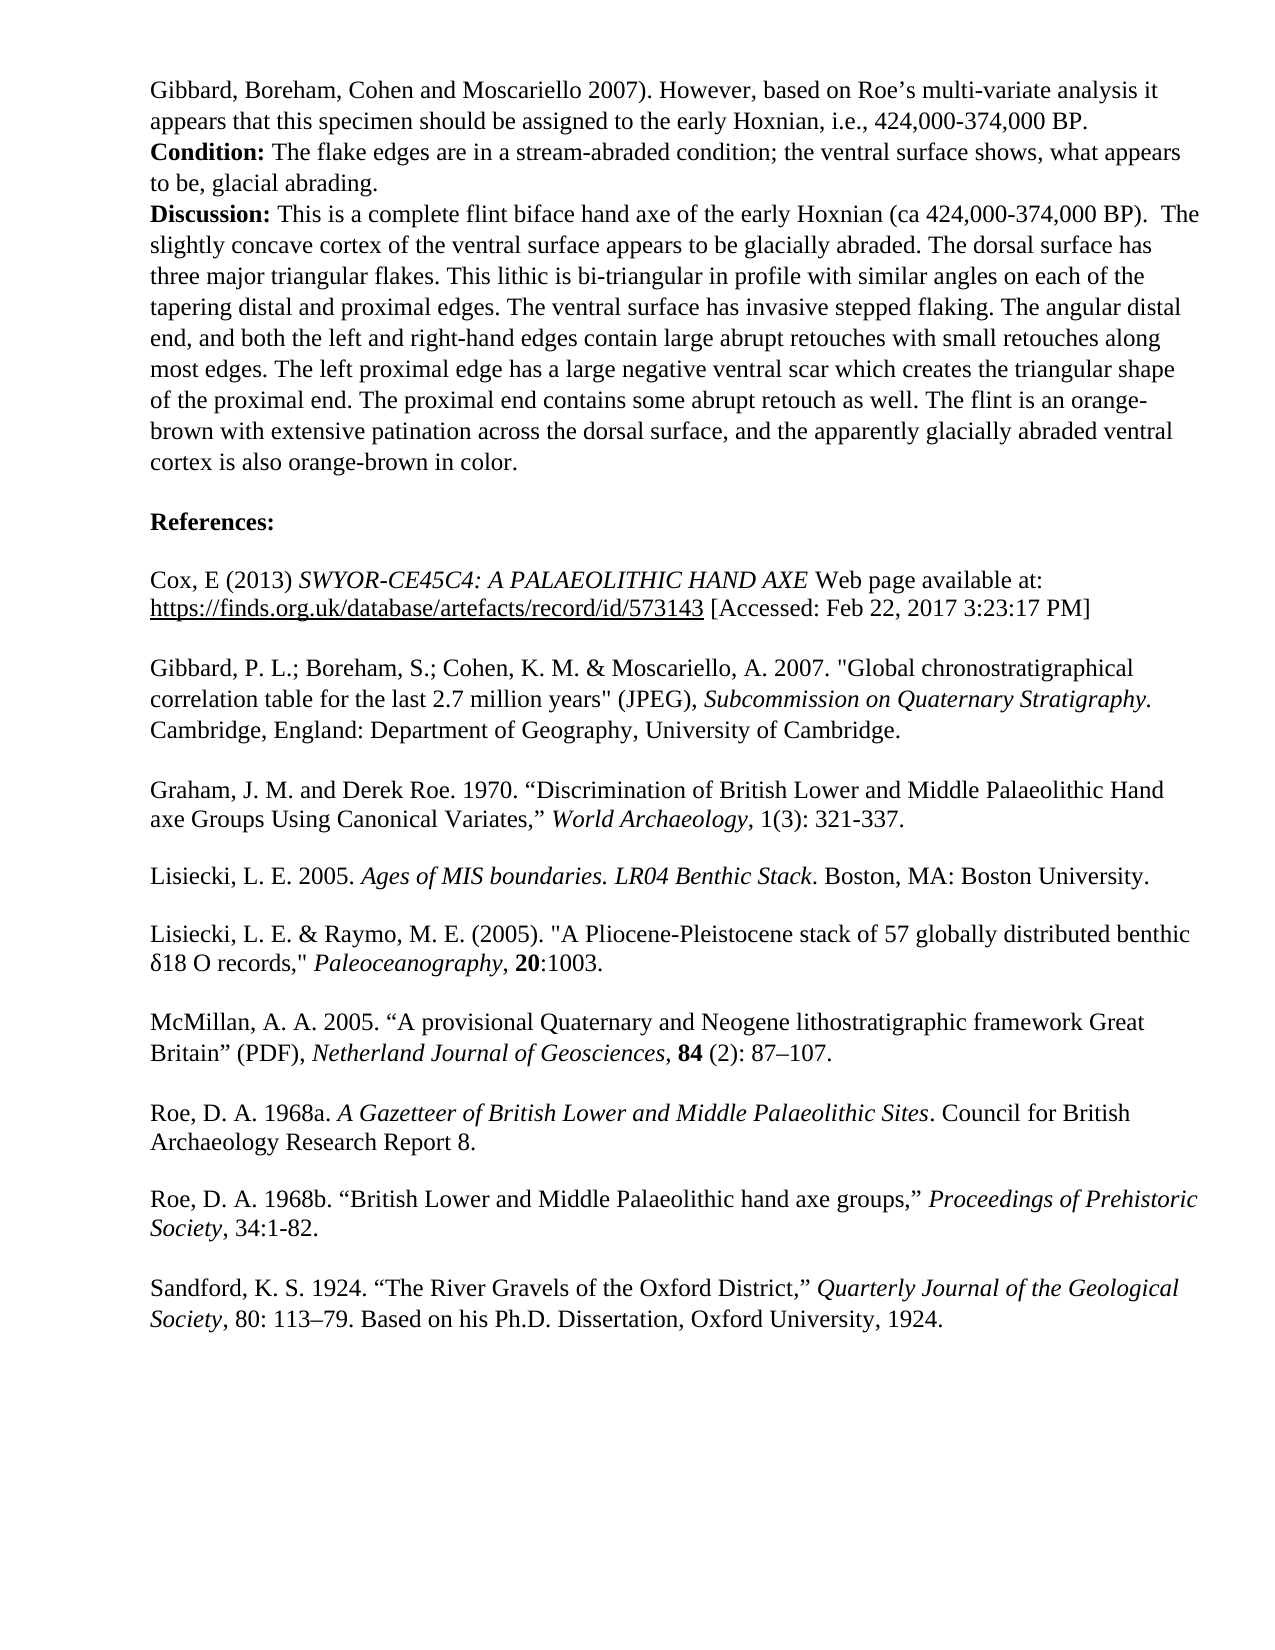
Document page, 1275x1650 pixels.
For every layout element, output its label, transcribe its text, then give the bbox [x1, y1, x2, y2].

text Gibbard, P. L.; Boreham, S.; Cohen, K. M. & Moscariello, A. 2007. "Global chronostratigraphical correlation table for the last 2.7 million years" (JPEG), Subcommission on Quaternary Stratigraphy. Cambridge, England: Department of Geography, University of Cambridge. [150, 653, 1200, 744]
text References: [150, 507, 1200, 536]
text Lisiecki, L. E. 2005. Ages of MIS boundaries. LR04 Benthic Stack. Boston, MA: Boston University. [150, 861, 1200, 890]
text Cox, E (2013) SWYOR-CE45C4: A PALAEOLITHIC HAND AXE Web page available at: https://finds.org.uk/database/artefacts/record/id/573143 [Accessed: Feb 22, 2017 3:23:17 PM] [150, 565, 1200, 622]
text Graham, J. M. and Derek Roe. 1970. “Discrimination of British Lower and Middle Palaeolithic Hand axe Groups Using Canonical Variates,” World Archaeology, 1(3): 321-337. [150, 775, 1200, 833]
text McMillan, A. A. 2005. “A provisional Quaternary and Neogene lithostratigraphic framework Great Britain” (PDF), Netherland Journal of Geosciences, 84 (2): 87–107. [150, 1007, 1200, 1067]
text Roe, D. A. 1968b. “British Lower and Middle Palaeolithic hand axe groups,” Proceedings of Prehistoric Society, 34:1-82. [150, 1184, 1200, 1242]
text Condition: The flake edges are in a stream-abraded condition; the ventral surface shows, what appears to be, glacial abrading. [150, 137, 1200, 197]
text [150, 75, 1200, 135]
text Sandford, K. S. 1924. “The River Gravels of the Oxford District,” Quarterly Journal of the Geological Society, 80: 113–79. Based on his Ph.D. Dissertation, Oxford University, 1924. [150, 1273, 1200, 1333]
text Lisiecki, L. E. & Raymo, M. E. (2005). "A Pliocene-Pleistocene stack of 57 globally distributed benthic δ18 O records," Paleoceanography, 20:1003. [150, 919, 1200, 976]
text Discussion: This is a complete flint biface hand axe of the early Hoxnian (ca 424,000-374,000 BP). The slightly concave cortex of the ventral surface appears to be glacially abraded. The dorsal surface has three major triangular flakes. This lithic is bi-triangular in profile with similar angles on each of the tapering distal and proximal edges. The ventral surface has invasive stepped flaking. The angular distal end, and both the left and right-hand edges contain large abrupt retouches with small retouches along most edges. The left proximal edge has a large negative ventral scar which creates the triangular shape of the proximal end. The proximal end contains some abrupt retouch as well. The flint is an orange-brown with extensive patination across the dorsal surface, and the apparently glacially abraded ventral cortex is also orange-brown in color. [150, 199, 1200, 476]
text Roe, D. A. 1968a. A Gazetteer of British Lower and Middle Palaeolithic Sites. Council for British Archaeology Research Report 8. [150, 1098, 1200, 1156]
